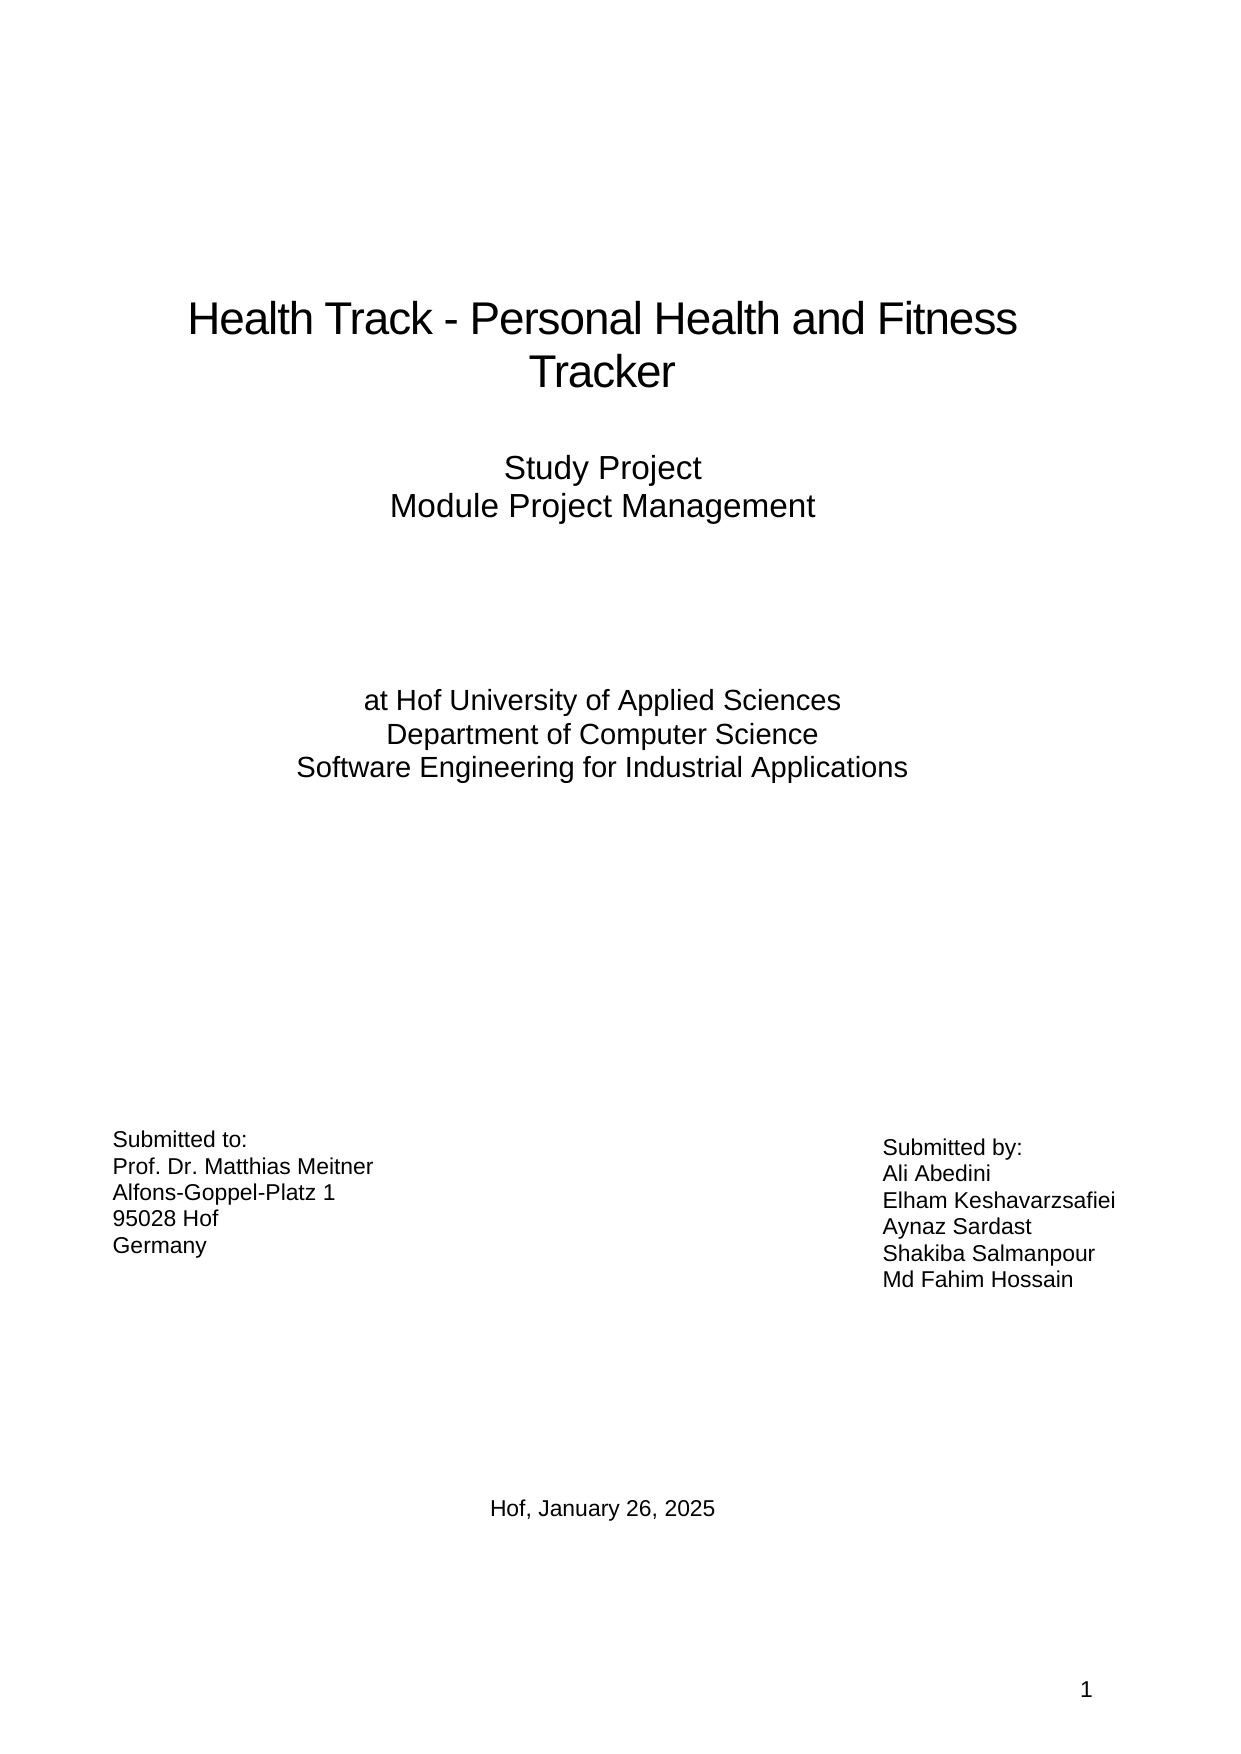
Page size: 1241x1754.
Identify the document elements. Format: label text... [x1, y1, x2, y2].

text Study Project [112, 448, 1093, 487]
text Module Project Management [112, 487, 1093, 525]
text Prof. Dr. Matthias Meitner [112, 1153, 867, 1179]
text 95028 Hof [112, 1205, 867, 1232]
text Submitted to: [112, 1126, 867, 1153]
text at Hof University of Applied Sciences [112, 683, 1093, 717]
title Health Track - Personal Health and Fitness Tracker [112, 291, 1093, 397]
text Germany [112, 1232, 867, 1258]
text Alfons-Goppel-Platz 1 [112, 1179, 867, 1205]
text Software Engineering for Industrial Applications [112, 750, 1093, 784]
text Hof, January 26, 2025 [112, 1495, 1093, 1522]
text Department of Computer Science [112, 717, 1093, 750]
